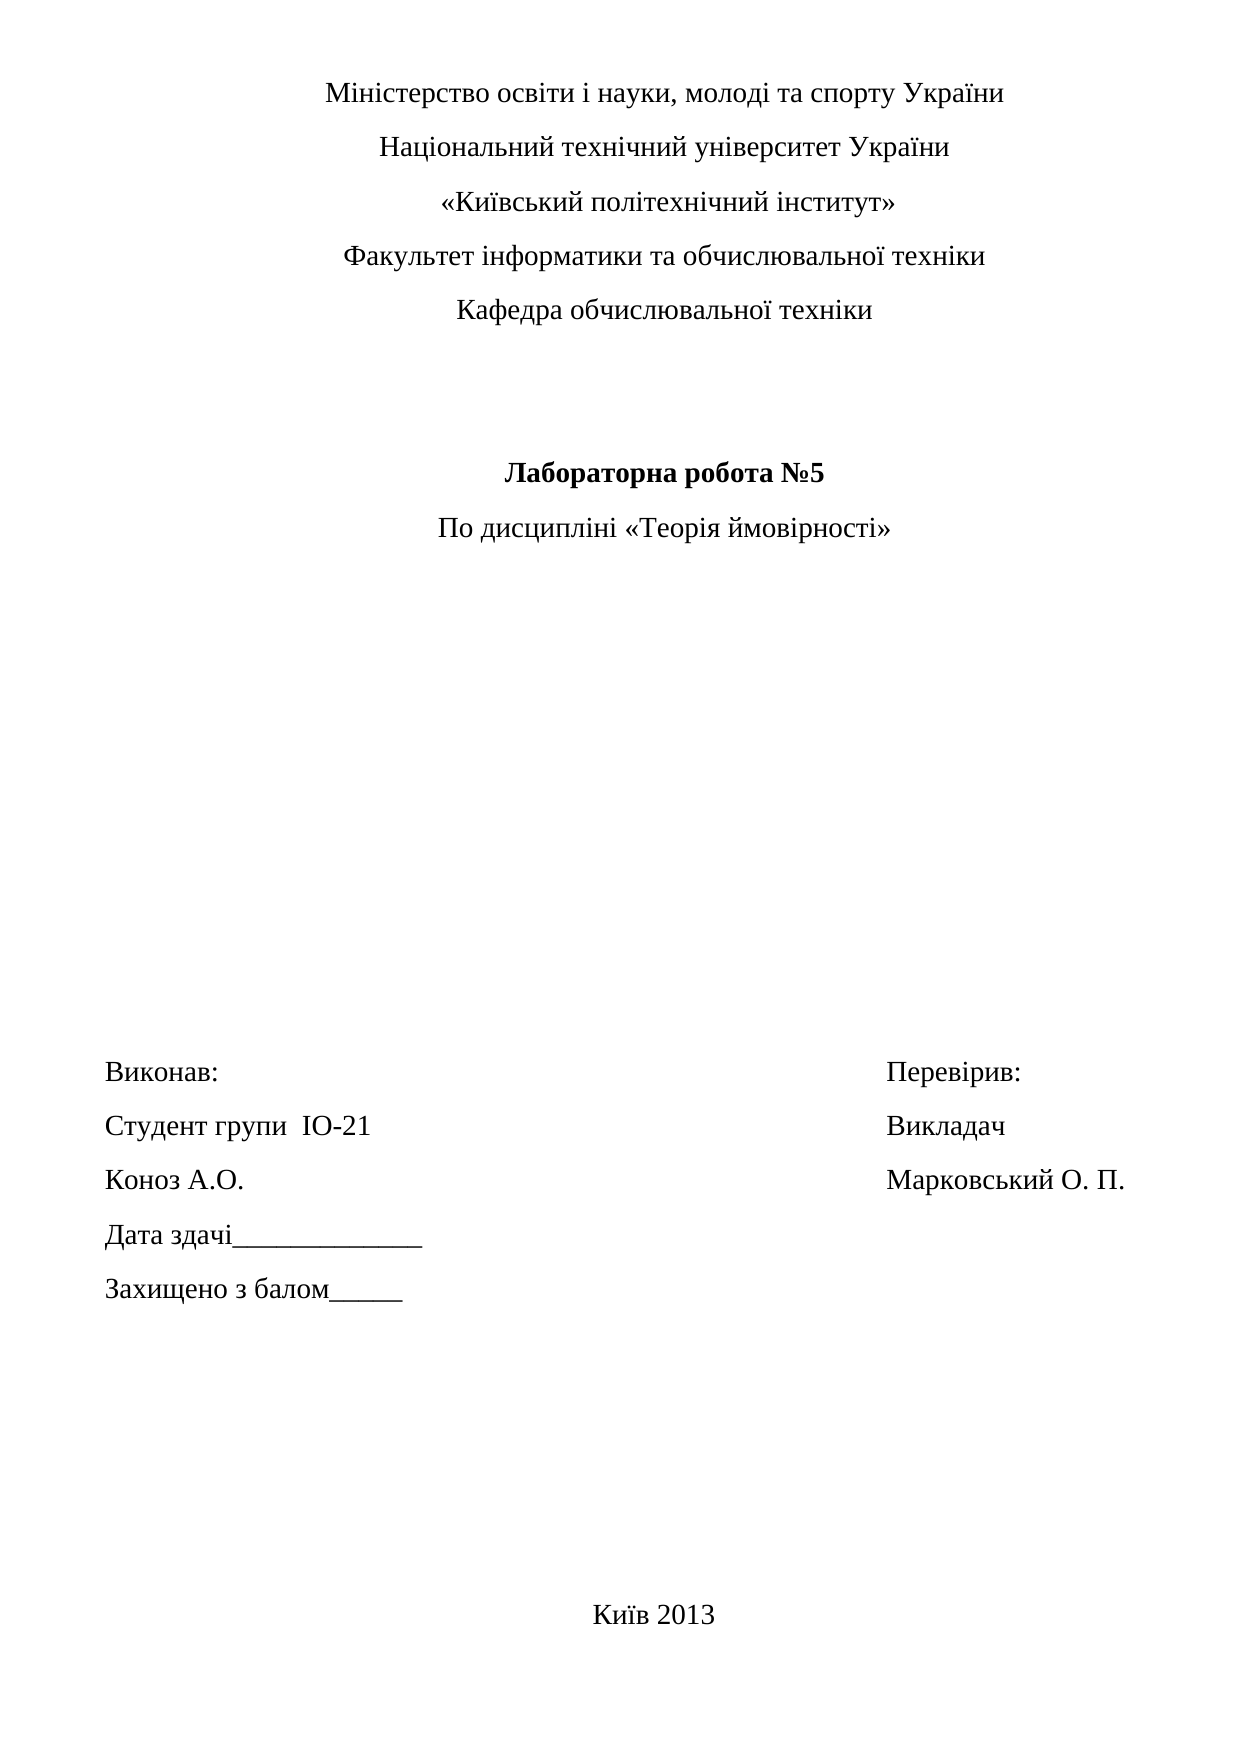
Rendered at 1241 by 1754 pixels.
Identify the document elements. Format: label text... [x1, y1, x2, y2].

text Лабораторна робота №5 [104, 456, 1224, 489]
text Факультет інформатики та обчислювальної техніки [104, 238, 1224, 272]
text Київ 2013 [83, 1597, 1224, 1631]
text Захищено з балом_____ [75, 1271, 1165, 1305]
text Коноз А.О. Марковський О. П. [104, 1162, 1165, 1196]
text Дата здачі_____________ [104, 1217, 1165, 1250]
text Студент групи ІО-21 Викладач [104, 1108, 1165, 1142]
text Виконав: Перевірив: [104, 1054, 1165, 1087]
text Національний технічний університет України [104, 129, 1224, 163]
text Кафедра обчислювальної техніки [104, 292, 1224, 326]
text Міністерство освіти і науки, молоді та спорту України [104, 75, 1224, 108]
text По дисципліні «Теорія ймовірності» [104, 510, 1224, 543]
text «Київський політехнічний інститут» [104, 184, 1224, 217]
